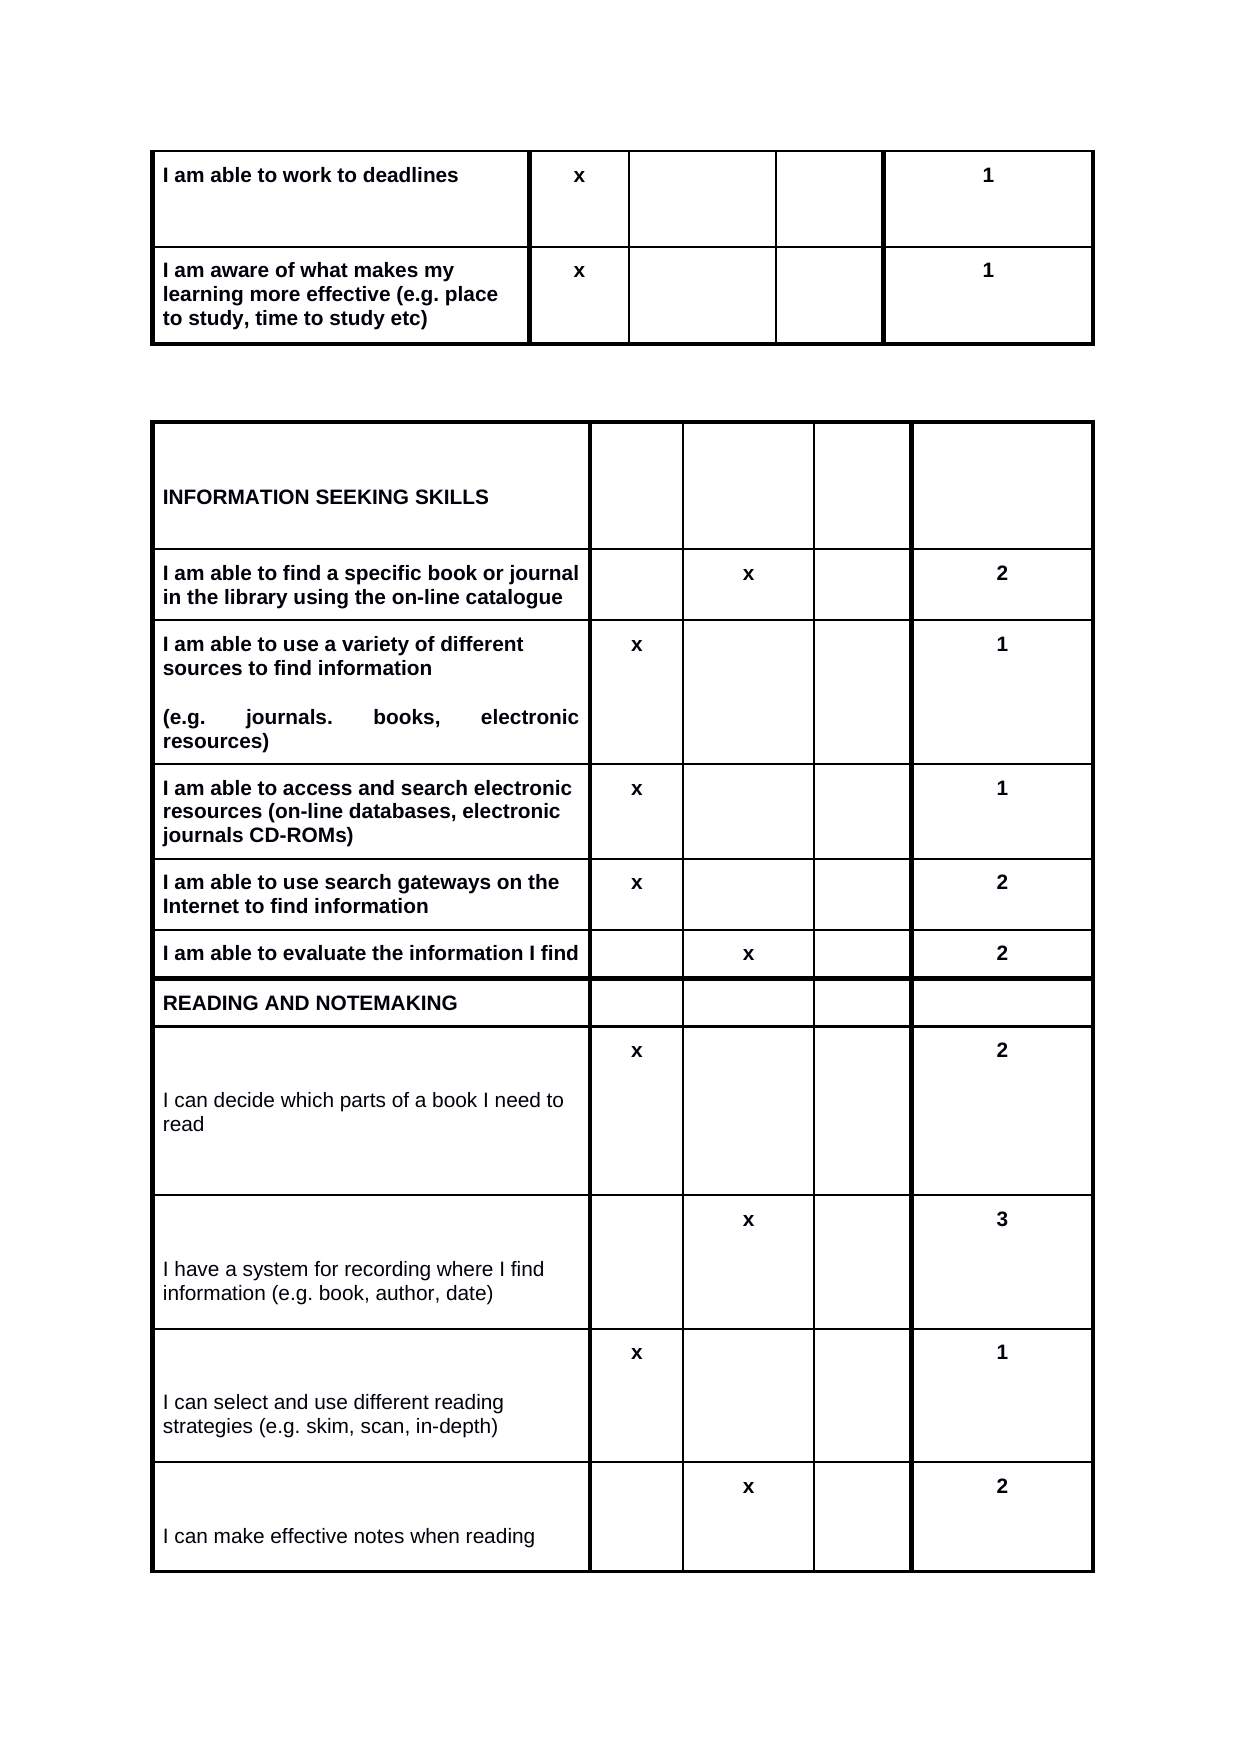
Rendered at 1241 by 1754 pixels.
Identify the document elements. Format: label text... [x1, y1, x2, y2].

table_cell 1 [914, 621, 1091, 763]
table_cell I am able to access and search electronic resources (on-line databases, electronic journals CD-ROMs) [155, 765, 588, 858]
table_cell x [592, 1028, 682, 1194]
table_cell 3 [914, 1196, 1091, 1328]
table_cell x [684, 931, 813, 976]
table_cell 1 [886, 152, 1091, 246]
table_cell I am able to work to deadlines [155, 152, 527, 246]
table_header INFORMATION SEEKING SKILLS [155, 424, 588, 548]
table_cell [684, 765, 813, 858]
table_cell [815, 550, 909, 619]
table_cell [777, 248, 881, 342]
table_cell [592, 931, 682, 976]
table_cell [815, 1196, 909, 1328]
table_cell x [684, 1196, 813, 1328]
table_header [815, 424, 909, 548]
table_cell I can decide which parts of a book I need to read [155, 1028, 588, 1194]
table_cell I am able to use a variety of different sources to find information (e.g. journals. books, electronic resources) [155, 621, 588, 763]
table_cell 2 [914, 1463, 1091, 1570]
table_cell [815, 860, 909, 928]
table_cell [684, 1028, 813, 1194]
table_cell READING AND NOTEMAKING [155, 981, 588, 1025]
table_cell [684, 621, 813, 763]
table_cell [815, 765, 909, 858]
table_cell x [532, 152, 628, 246]
table_cell 2 [914, 931, 1091, 976]
table_cell x [684, 550, 813, 619]
table_cell [815, 1028, 909, 1194]
table_cell [815, 1463, 909, 1570]
table_cell x [592, 1330, 682, 1461]
table_cell x [592, 621, 682, 763]
table_cell [630, 248, 775, 342]
table_cell I am able to use search gateways on the Internet to find information [155, 860, 588, 928]
table_cell x [592, 860, 682, 928]
table_cell 1 [914, 765, 1091, 858]
table_cell I have a system for recording where I find information (e.g. book, author, date) [155, 1196, 588, 1328]
table_cell 2 [914, 860, 1091, 928]
table_cell [815, 1330, 909, 1461]
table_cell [155, 1463, 588, 1570]
table_cell [815, 981, 909, 1025]
table_cell I am aware of what makes my learning more effective (e.g. place to study, time to study etc) [155, 248, 527, 342]
table_cell 1 [914, 1330, 1091, 1461]
table_cell [592, 550, 682, 619]
table_cell 2 [914, 550, 1091, 619]
table_cell I am able to find a specific book or journal in the library using the on-line catalogue [155, 550, 588, 619]
table_cell [684, 1330, 813, 1461]
table_cell I am able to evaluate the information I find [155, 931, 588, 976]
table_cell [630, 152, 775, 246]
table_cell [777, 152, 881, 246]
table_cell [684, 860, 813, 928]
table_header [592, 424, 682, 548]
table_cell 2 [914, 1028, 1091, 1194]
table_header [914, 424, 1091, 548]
table_cell [592, 981, 682, 1025]
table_cell x [532, 248, 628, 342]
table_cell [815, 621, 909, 763]
table_header [684, 424, 813, 548]
table_cell [914, 981, 1091, 1025]
table_cell x [592, 765, 682, 858]
table_cell I can select and use different reading strategies (e.g. skim, scan, in-depth) [155, 1330, 588, 1461]
table_cell x [684, 1463, 813, 1570]
table_cell [592, 1196, 682, 1328]
table_cell [684, 981, 813, 1025]
table_cell 1 [886, 248, 1091, 342]
table_cell [592, 1463, 682, 1570]
table_cell [815, 931, 909, 976]
